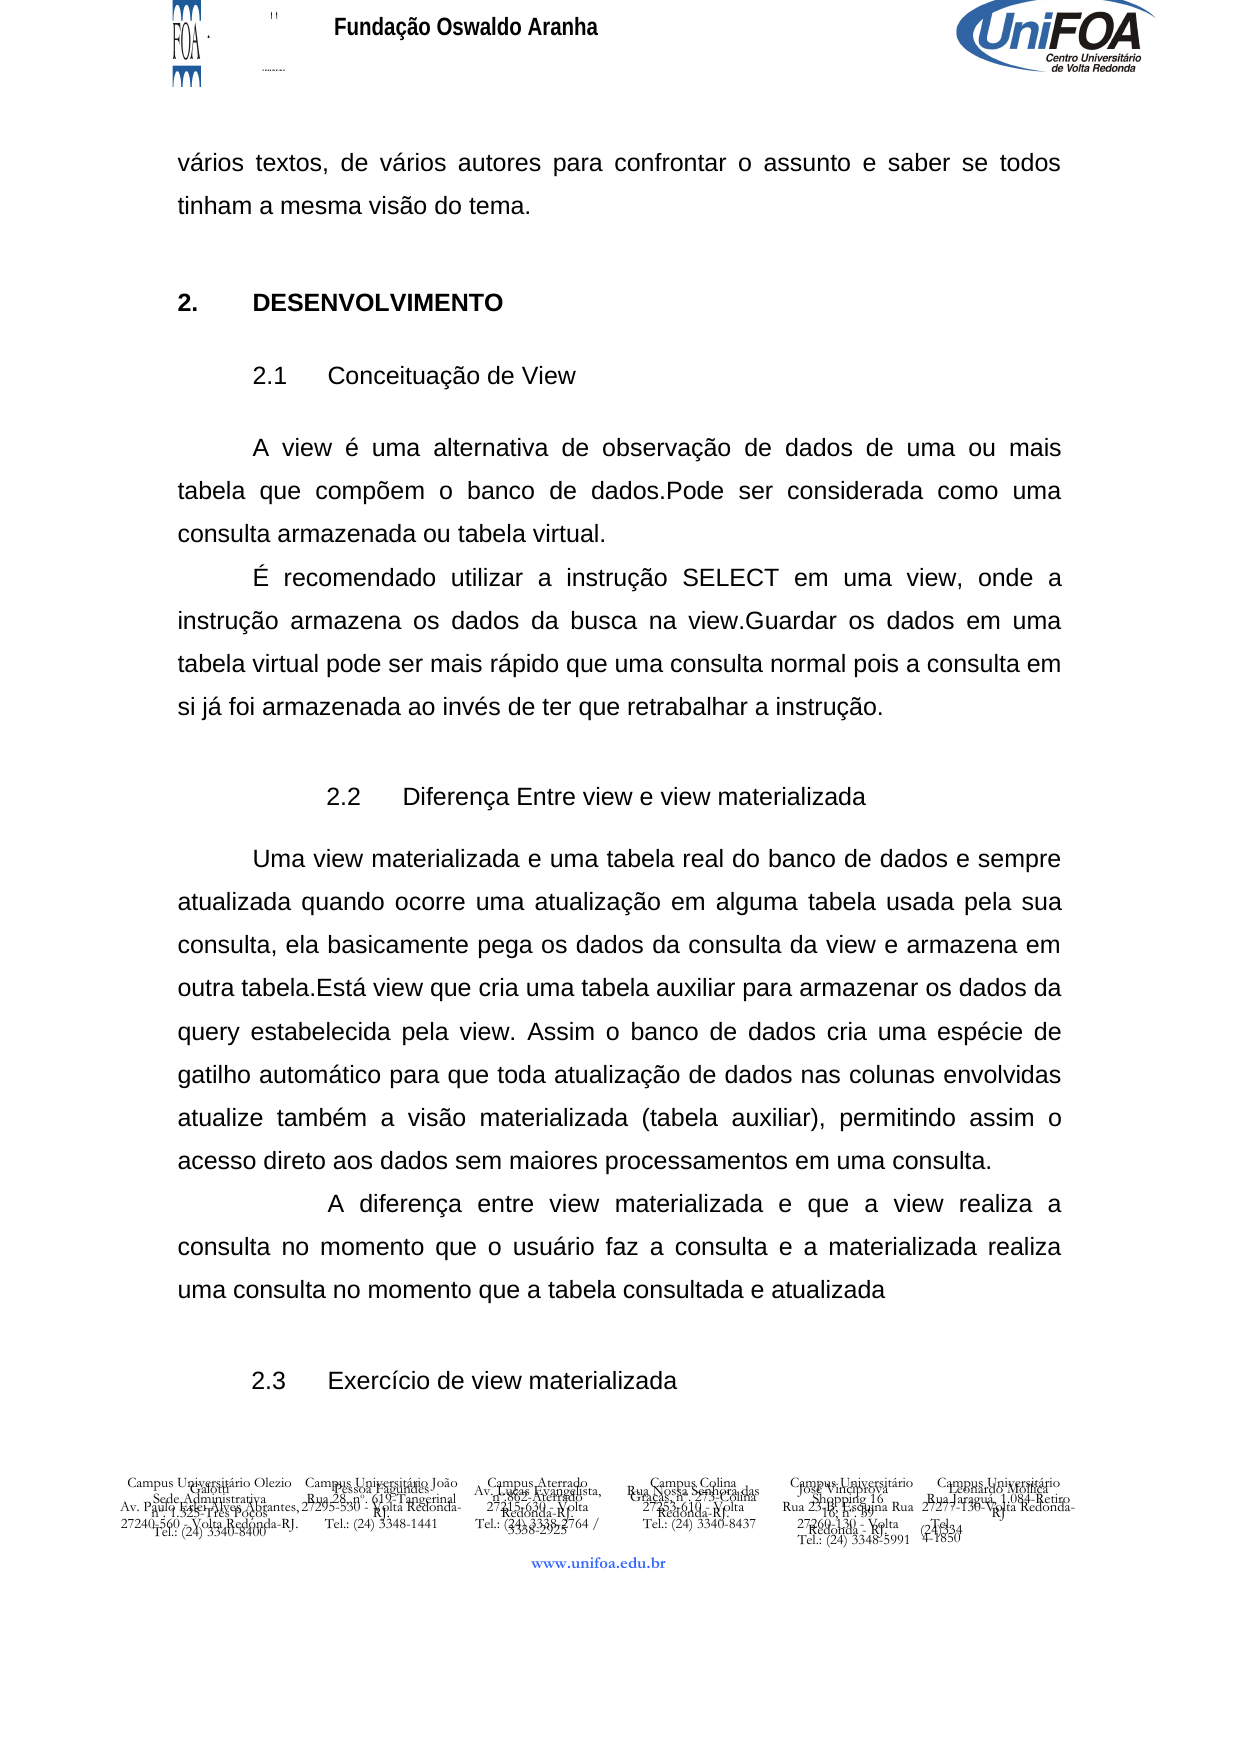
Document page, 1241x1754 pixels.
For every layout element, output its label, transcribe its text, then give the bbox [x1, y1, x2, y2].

picture [956, 0, 1156, 72]
text A view é uma alternativa de observação de dados de uma ou mais tabela que compõem o banco de dados.Pode ser considerada como uma consulta armazenada ou tabela virtual. [177, 433, 1063, 548]
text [177, 148, 1063, 219]
subtitle 2. DESENVOLVIMENTO [177, 287, 1063, 316]
text É recomendado utilizar a instrução SELECT em uma view, onde a instrução armazena os dados da busca na view.Guardar os dados em uma tabela virtual pode ser mais rápido que uma consulta normal pois a consulta em si já foi armazenada ao invés de ter que retrabalhar a instrução. [177, 563, 1063, 721]
text A diferença entre view materializada e que a view realiza a consulta no momento que o usuário faz a consulta e a materializada realiza uma consulta no momento que a tabela consultada e atualizada [177, 1189, 1063, 1304]
subtitle 2.1 Conceituação de View [177, 361, 1063, 390]
text Uma view materializada e uma tabela real do banco de dados e sempre atualizada quando ocorre uma atualização em alguma tabela usada pela sua consulta, ela basicamente pega os dados da consulta da view e armazena em outra tabela.Está view que cria uma tabela auxiliar para armazenar os dados da query estabelecida pela view. Assim o banco de dados cria uma espécie de gatilho automático para que toda atualização de dados nas colunas envolvidas atualize também a visão materializada (tabela auxiliar), permitindo assim o acesso direto aos dados sem maiores processamentos em uma consulta. [177, 844, 1063, 1175]
subtitle 2.3 Exercício de view materializada [177, 1366, 1063, 1394]
subtitle 2.2 Diferença Entre view e view materializada [252, 782, 1063, 811]
picture [172, 0, 314, 87]
